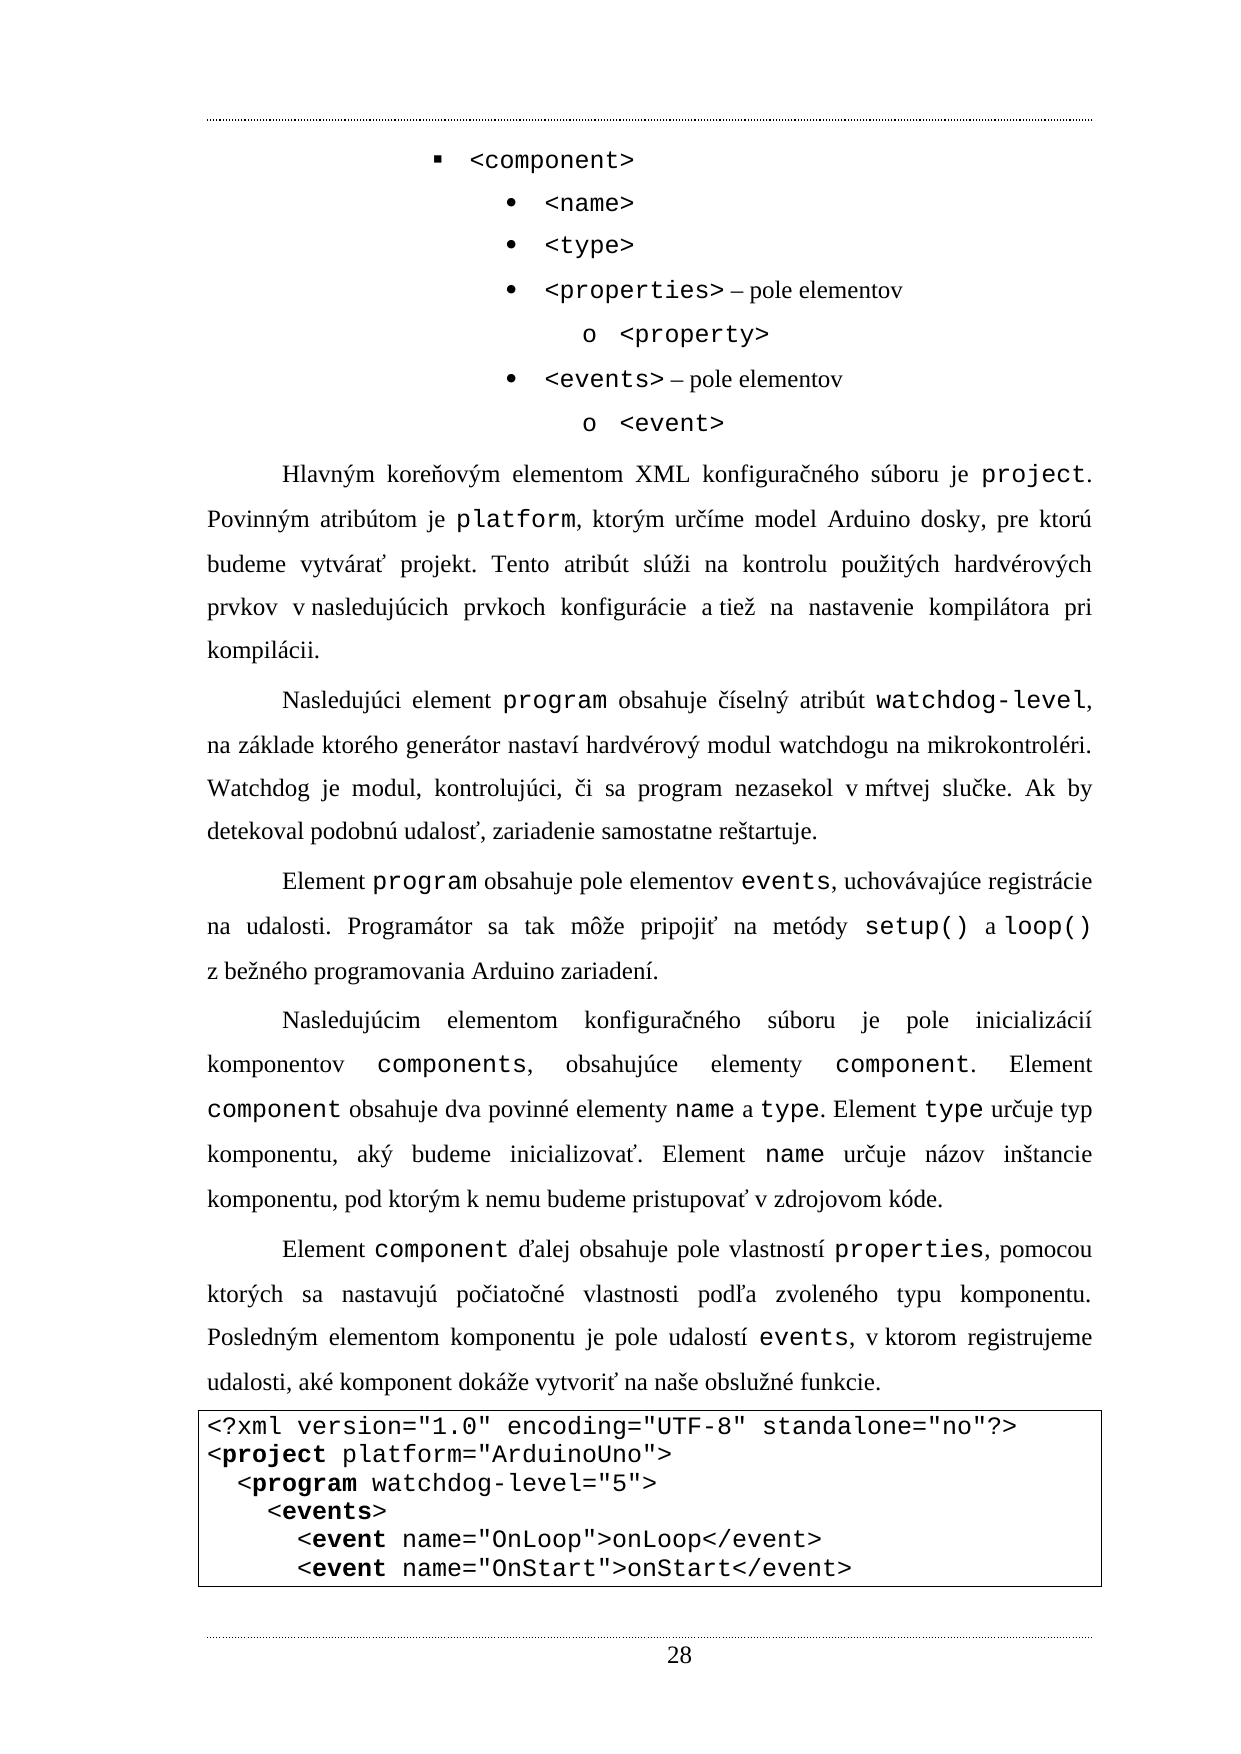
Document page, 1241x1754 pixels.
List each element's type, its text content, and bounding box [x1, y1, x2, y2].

list <event> [582, 410, 1092, 438]
list <properties> – pole elementov [507, 275, 1092, 306]
text <event name="OnStart">onStart</event> [199, 1552, 1101, 1586]
text Nasledujúci element program obsahuje číselný atribút watchdog-level, na základe ktorého generátor nastaví hardvérový modul watchdogu na mikrokontroléri. Watchdog je modul, kontrolujúci, či sa program nezasekol v mŕtvej slučke. Ak by detekoval podobnú udalosť, zariadenie samostatne reštartuje. [207, 685, 1092, 845]
text Element program obsahuje pole elementov events, uchovávajúce registrácie na udalosti. Programátor sa tak môže pripojiť na metódy setup() a loop() z bežného programovania Arduino zariadení. [207, 866, 1092, 985]
text <program watchdog-level="5"> [207, 1470, 1092, 1498]
text <project platform="ArduinoUno"> [207, 1442, 1092, 1470]
text Nasledujúcim elementom konfiguračného súboru je pole inicializácií komponentov components, obsahujúce elementy component. Element component obsahuje dva povinné elementy name a type. Element type určuje typ komponentu, aký budeme inicializovať. Element name určuje názov inštancie komponentu, pod ktorým k nemu budeme pristupovať v zdrojovom kóde. [207, 1006, 1092, 1213]
text Hlavným koreňovým elementom XML konfiguračného súboru je project. Povinným atribútom je platform, ktorým určíme model Arduino dosky, pre ktorú budeme vytvárať projekt. Tento atribút slúži na kontrolu použitých hardvérových prvkov v nasledujúcich prvkoch konfigurácie a tiež na nastavenie kompilátora pri kompilácii. [207, 459, 1092, 664]
text <?xml version="1.0" encoding="UTF-8" standalone="no"?> [199, 1411, 1101, 1442]
list <component> [432, 148, 1092, 176]
list <type> [507, 233, 1092, 261]
list <events> – pole elementov [507, 364, 1092, 395]
text <event name="OnLoop">onLoop</event> [207, 1527, 1092, 1552]
text Element component ďalej obsahuje pole vlastností properties, pomocou ktorých sa nastavujú počiatočné vlastnosti podľa zvoleného typu komponentu. Posledným elementom komponentu je pole udalostí events, v ktorom registrujeme udalosti, aké komponent dokáže vytvoriť na naše obslužné funkcie. [207, 1234, 1092, 1396]
text <events> [207, 1498, 1092, 1527]
list <name> [507, 190, 1092, 218]
list <property> [582, 321, 1092, 350]
